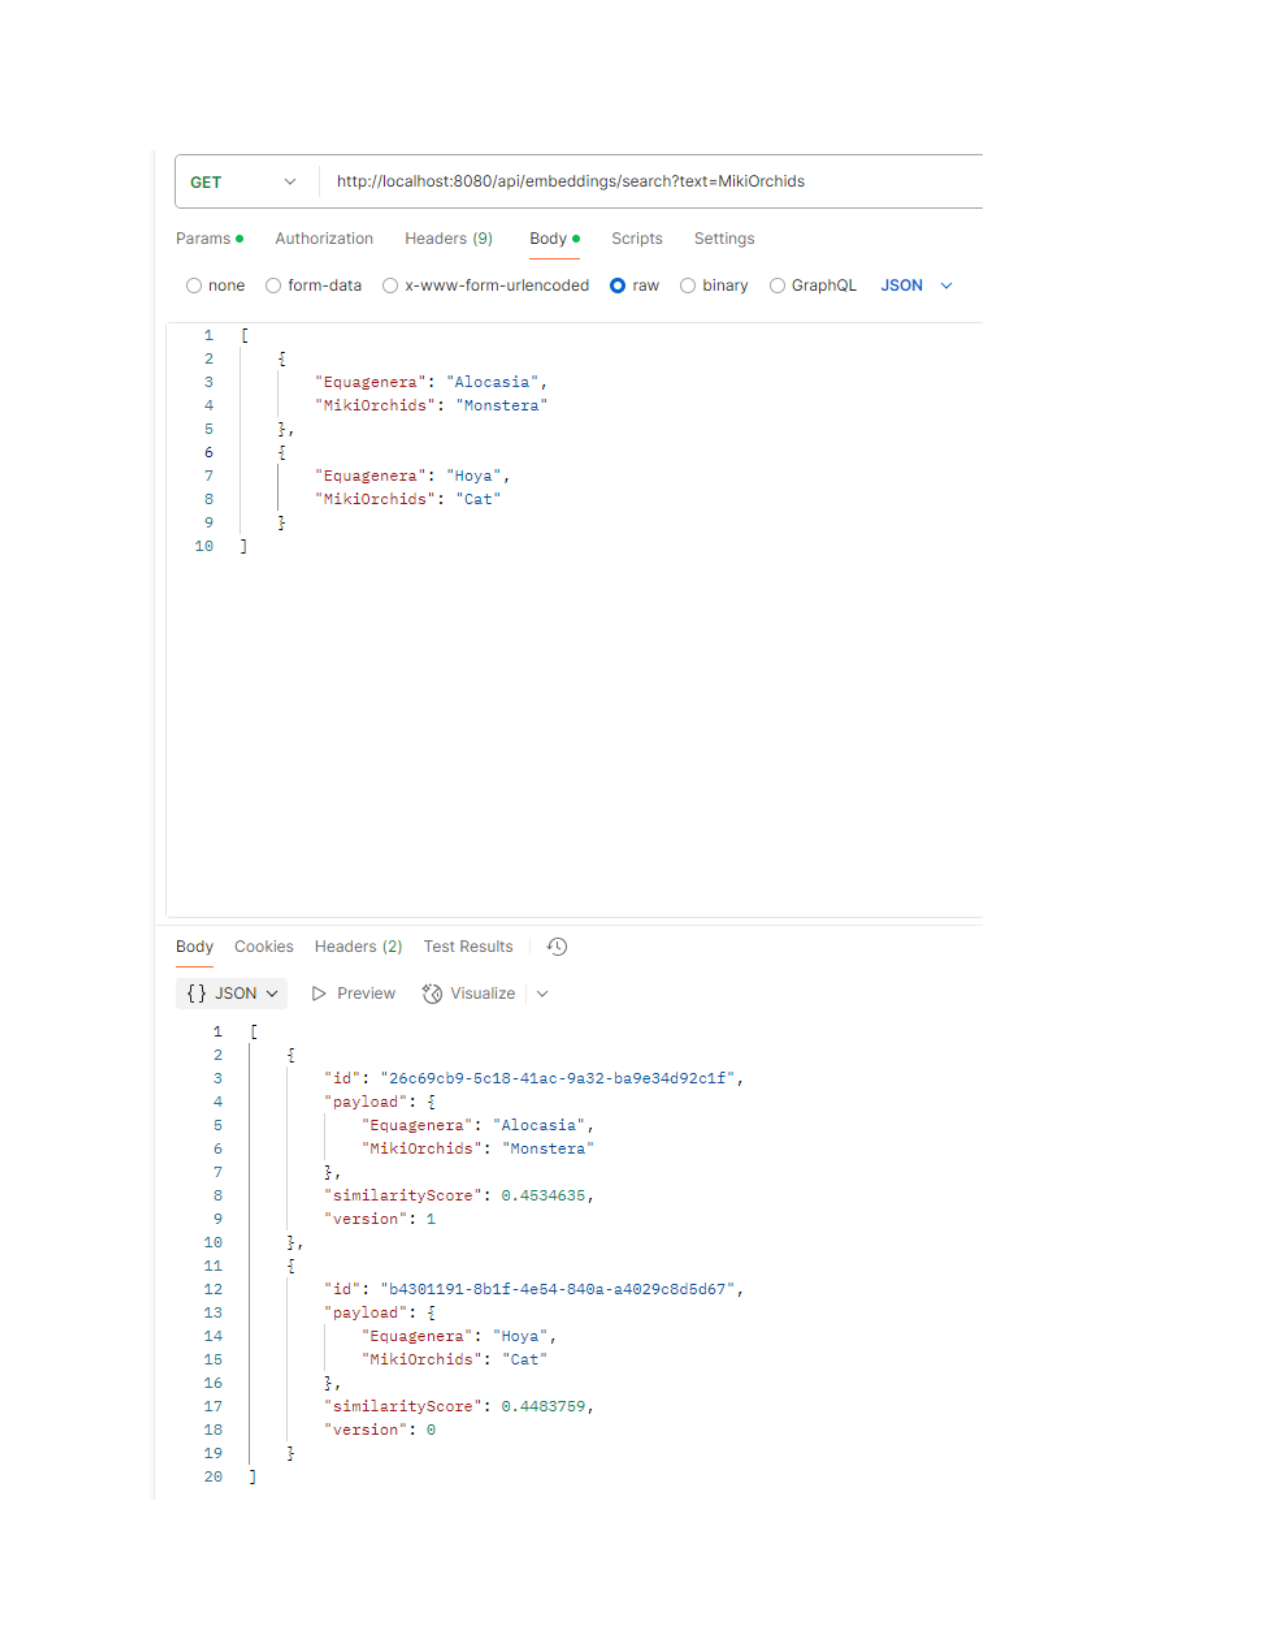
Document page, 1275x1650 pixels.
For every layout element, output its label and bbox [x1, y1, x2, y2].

picture [150, 150, 983, 1500]
